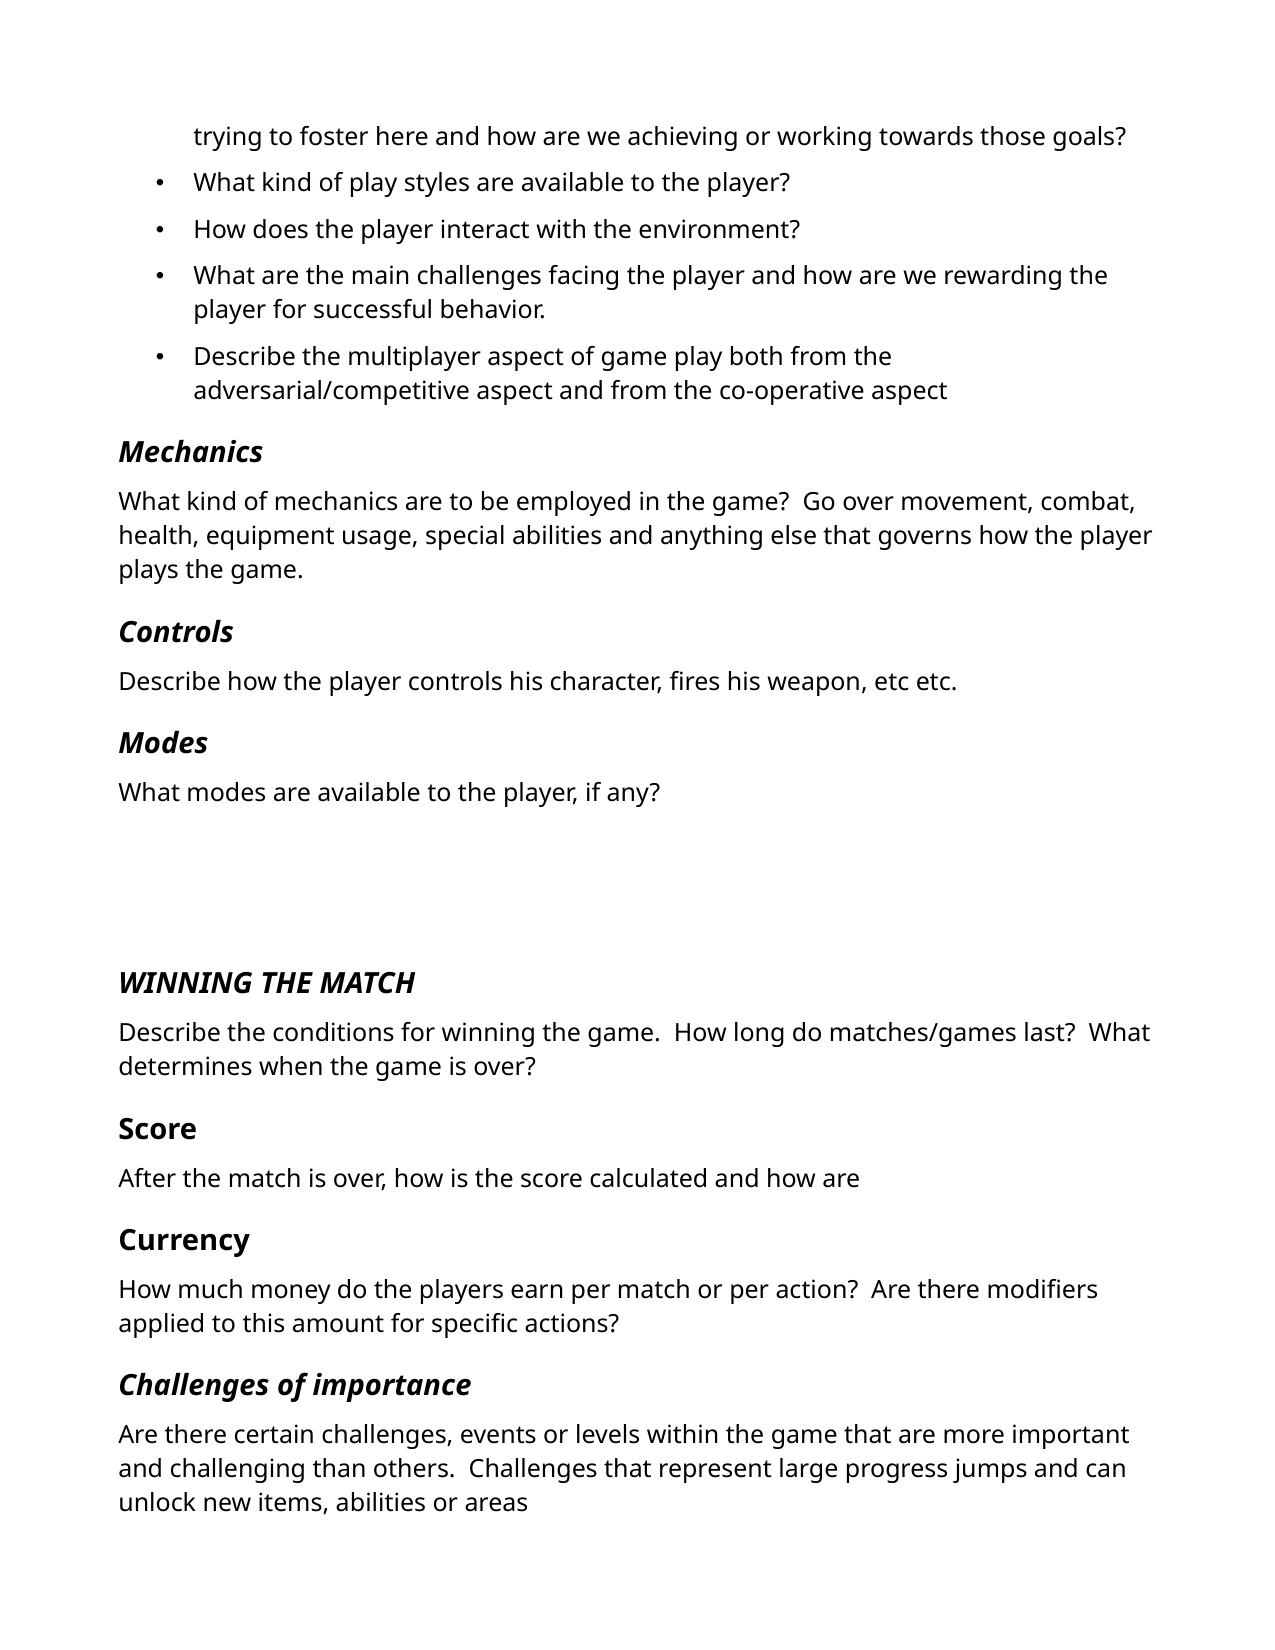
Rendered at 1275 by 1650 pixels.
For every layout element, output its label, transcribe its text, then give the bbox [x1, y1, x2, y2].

list What kind of play styles are available to the player? [156, 165, 1157, 199]
subtitle WINNING THE MATCH [118, 963, 1157, 1002]
text How much money do the players earn per match or per action? Are there modifiers applied to this amount for specific actions? [118, 1272, 1157, 1340]
text Describe the conditions for winning the game. How long do matches/games last? What determines when the game is over? [118, 1015, 1157, 1083]
list What are the main challenges facing the player and how are we rewarding the player for successful behavior. [156, 258, 1157, 326]
list Describe the multiplayer aspect of game play both from the adversarial/competitive aspect and from the co-operative aspect [156, 338, 1157, 407]
list How does the player interact with the environment? [156, 211, 1157, 245]
text What modes are available to the player, if any? [118, 774, 1157, 808]
subtitle Modes [118, 722, 1157, 762]
subtitle Challenges of importance [118, 1365, 1157, 1404]
subtitle Mechanics [118, 432, 1157, 471]
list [156, 118, 1157, 152]
subtitle Score [118, 1108, 1157, 1148]
text After the match is over, how is the score calculated and how are [118, 1160, 1157, 1194]
text Are there certain challenges, events or levels within the game that are more important and challenging than others. Challenges that represent large progress jumps and can unlock new items, abilities or areas [118, 1417, 1157, 1519]
subtitle Controls [118, 611, 1157, 651]
subtitle Currency [118, 1219, 1157, 1259]
text Describe how the player controls his character, fires his weapon, etc etc. [118, 663, 1157, 697]
text What kind of mechanics are to be employed in the game? Go over movement, combat, health, equipment usage, special abilities and anything else that governs how the player plays the game. [118, 484, 1157, 586]
